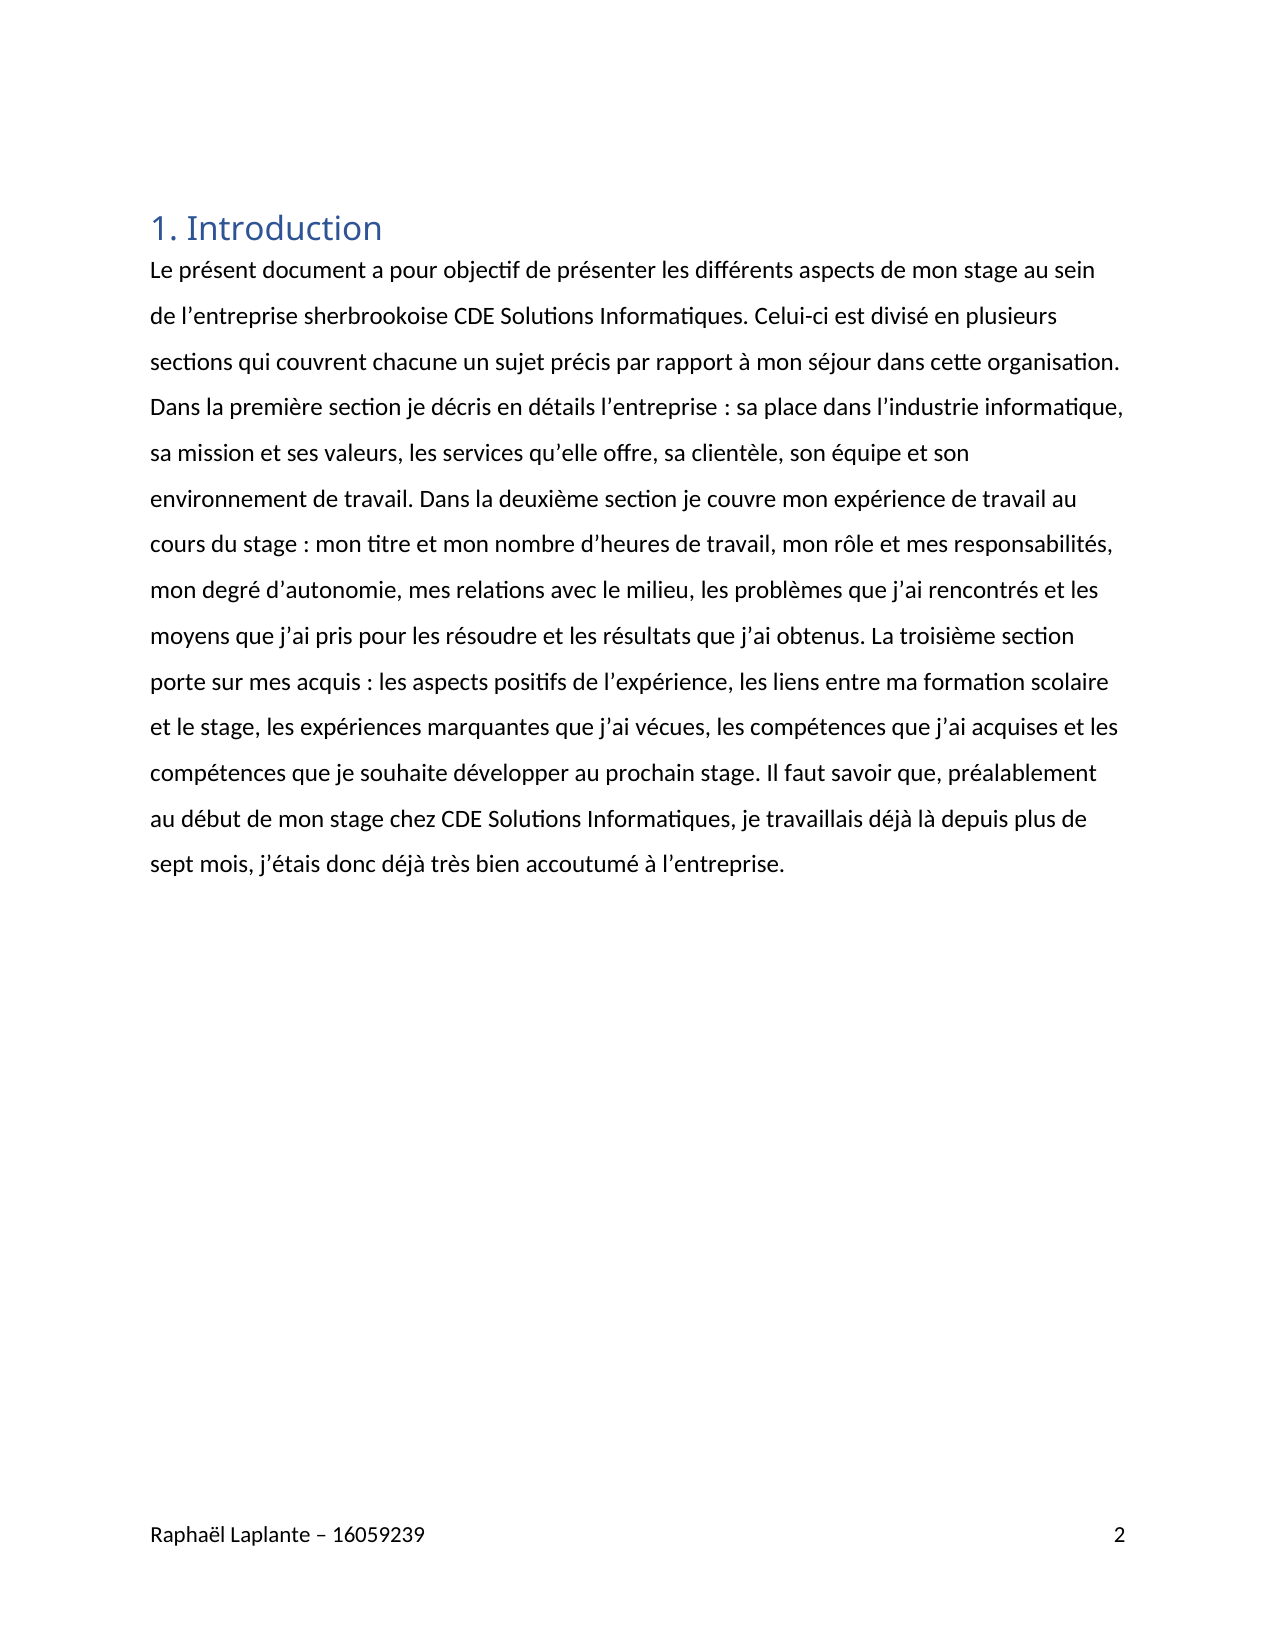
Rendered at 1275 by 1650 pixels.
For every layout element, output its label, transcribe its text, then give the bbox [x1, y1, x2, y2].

subtitle 1. Introduction [150, 205, 1125, 251]
text Le présent document a pour objectif de présenter les différents aspects de mon stage au sein de l’entreprise sherbrookoise CDE Solutions Informatiques. Celui-ci est divisé en plusieurs sections qui couvrent chacune un sujet précis par rapport à mon séjour dans cette organisation. Dans la première section je décris en détails l’entreprise : sa place dans l’industrie informatique, sa mission et ses valeurs, les services qu’elle offre, sa clientèle, son équipe et son environnement de travail. Dans la deuxième section je couvre mon expérience de travail au cours du stage : mon titre et mon nombre d’heures de travail, mon rôle et mes responsabilités, mon degré d’autonomie, mes relations avec le milieu, les problèmes que j’ai rencontrés et les moyens que j’ai pris pour les résoudre et les résultats que j’ai obtenus. La troisième section porte sur mes acquis : les aspects positifs de l’expérience, les liens entre ma formation scolaire et le stage, les expériences marquantes que j’ai vécues, les compétences que j’ai acquises et les compétences que je souhaite développer au prochain stage. Il faut savoir que, préalablement au début de mon stage chez CDE Solutions Informatiques, je travaillais déjà là depuis plus de sept mois, j’étais donc déjà très bien accoutumé à l’entreprise. [150, 254, 1125, 879]
